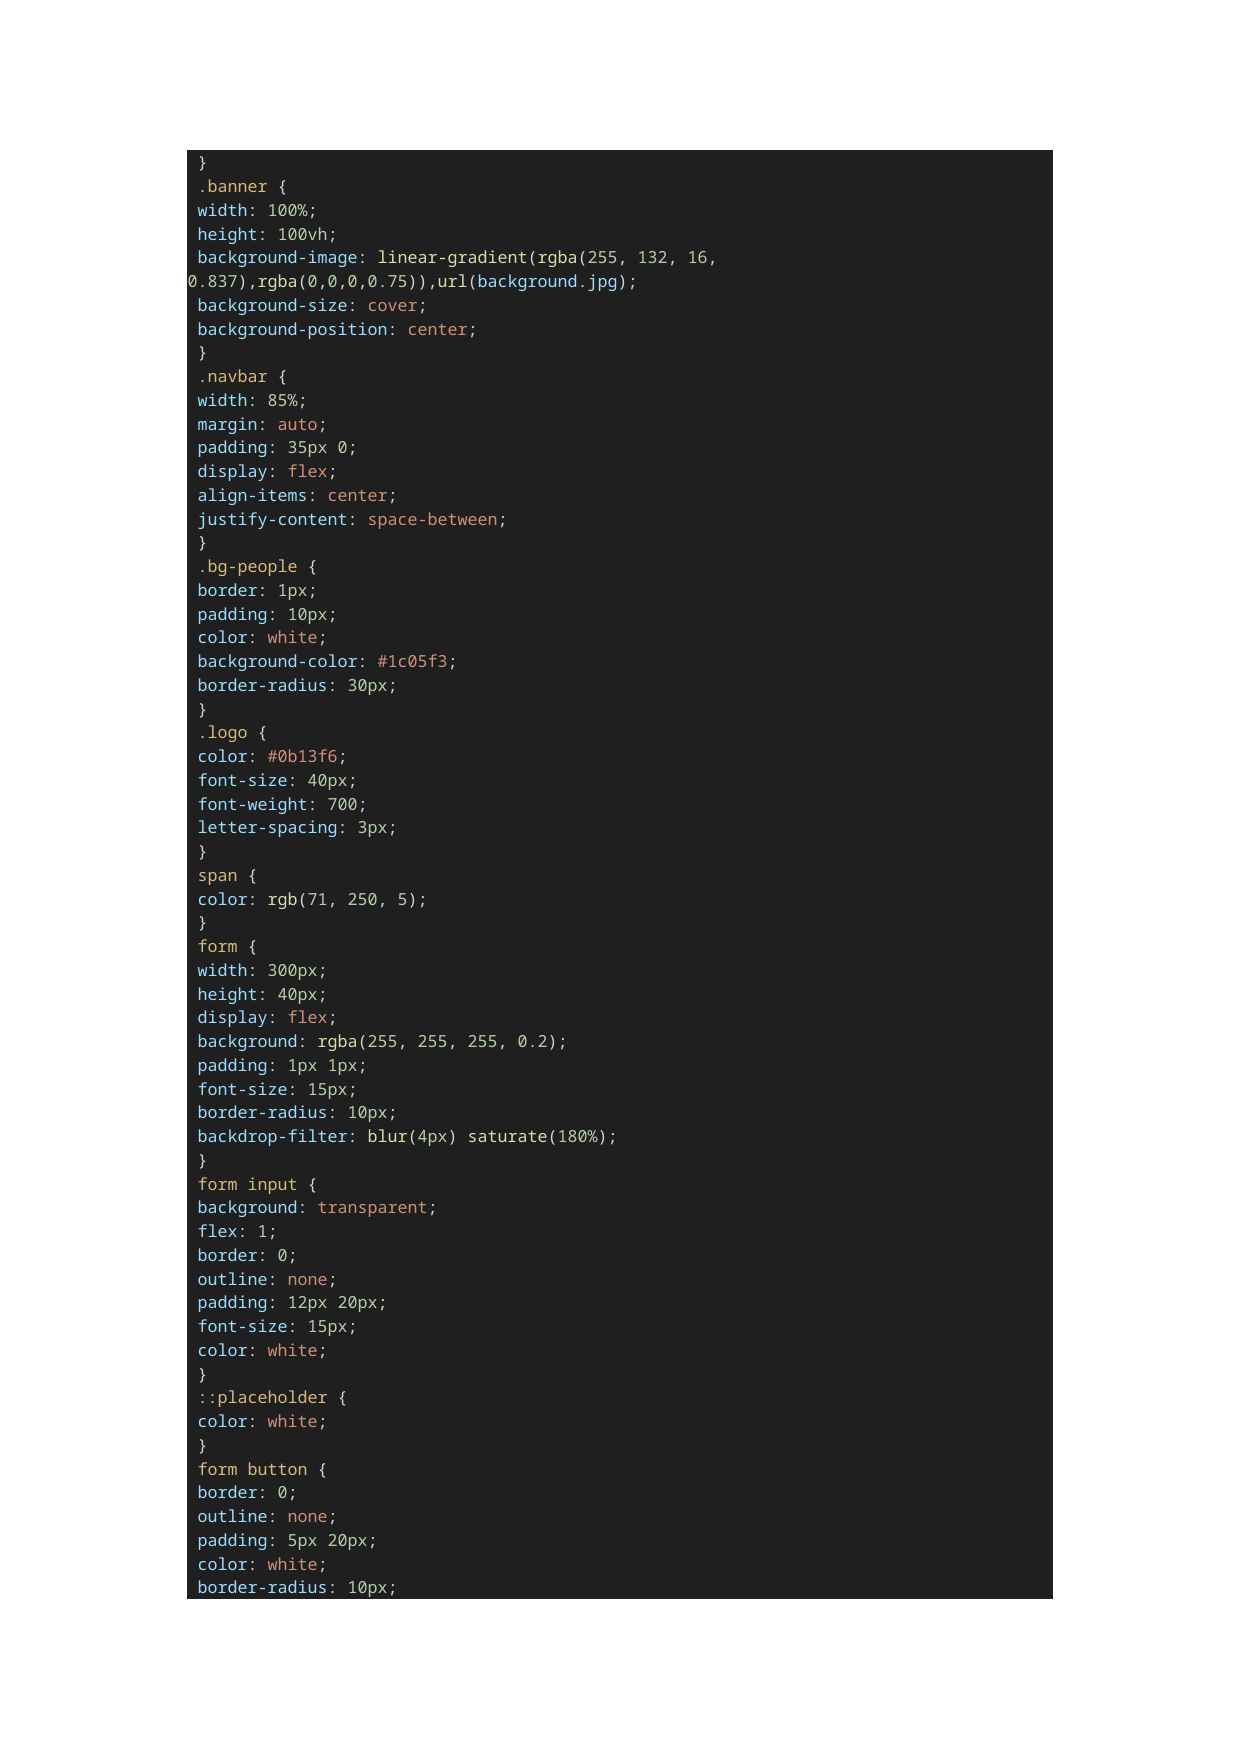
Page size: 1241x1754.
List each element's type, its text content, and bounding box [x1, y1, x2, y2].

text width: 300px; [187, 957, 1053, 981]
text padding: 10px; [187, 601, 1053, 625]
text padding: 12px 20px; [187, 1290, 1053, 1314]
text color: rgb(71, 250, 5); [187, 886, 1053, 910]
text display: flex; [187, 1005, 1053, 1029]
text font-weight: 700; [187, 791, 1053, 815]
text color: white; [187, 1337, 1053, 1361]
text color: #0b13f6; [187, 744, 1053, 767]
text } [187, 839, 1053, 862]
text form input { [187, 1171, 1053, 1195]
text padding: 35px 0; [187, 435, 1053, 459]
text border-radius: 10px; [187, 1100, 1053, 1124]
text 0.837),rgba(0,0,0,0.75)),url(background.jpg); [187, 269, 1053, 292]
text letter-spacing: 3px; [187, 815, 1053, 839]
text } [187, 530, 1053, 554]
text background-size: cover; [187, 292, 1053, 316]
text color: white; [187, 1409, 1053, 1432]
text height: 40px; [187, 981, 1053, 1005]
text .banner { [187, 174, 1053, 197]
text backdrop-filter: blur(4px) saturate(180%); [187, 1124, 1053, 1147]
text background-image: linear-gradient(rgba(255, 132, 16, [187, 245, 1053, 269]
text } [187, 1361, 1053, 1385]
text outline: none; [187, 1504, 1053, 1527]
text .bg-people { [187, 554, 1053, 577]
text width: 85%; [187, 387, 1053, 411]
text background-position: center; [187, 316, 1053, 340]
text } [187, 910, 1053, 934]
text color: white; [187, 1551, 1053, 1575]
text border-radius: 10px; [187, 1575, 1053, 1599]
text span { [187, 862, 1053, 886]
text justify-content: space-between; [187, 506, 1053, 530]
text padding: 1px 1px; [187, 1052, 1053, 1076]
text ::placeholder { [187, 1385, 1053, 1409]
text background: transparent; [187, 1195, 1053, 1219]
text height: 100vh; [187, 221, 1053, 245]
text display: flex; [187, 459, 1053, 482]
text padding: 5px 20px; [187, 1527, 1053, 1551]
text } [187, 1432, 1053, 1456]
text font-size: 40px; [187, 767, 1053, 791]
text .logo { [187, 720, 1053, 744]
text } [187, 340, 1053, 364]
text outline: none; [187, 1266, 1053, 1290]
text border: 1px; [187, 577, 1053, 601]
text font-size: 15px; [187, 1314, 1053, 1337]
text border-radius: 30px; [187, 672, 1053, 696]
text form { [187, 934, 1053, 957]
text align-items: center; [187, 482, 1053, 506]
text } [187, 696, 1053, 720]
text width: 100%; [187, 197, 1053, 221]
text background: rgba(255, 255, 255, 0.2); [187, 1029, 1053, 1052]
text border: 0; [187, 1242, 1053, 1266]
text border: 0; [187, 1480, 1053, 1504]
text font-size: 15px; [187, 1076, 1053, 1100]
text background-color: #1c05f3; [187, 649, 1053, 672]
text } [187, 150, 1053, 174]
text color: white; [187, 625, 1053, 649]
text form button { [187, 1456, 1053, 1480]
text } [187, 1147, 1053, 1171]
text flex: 1; [187, 1219, 1053, 1242]
text .navbar { [187, 364, 1053, 387]
text margin: auto; [187, 411, 1053, 435]
